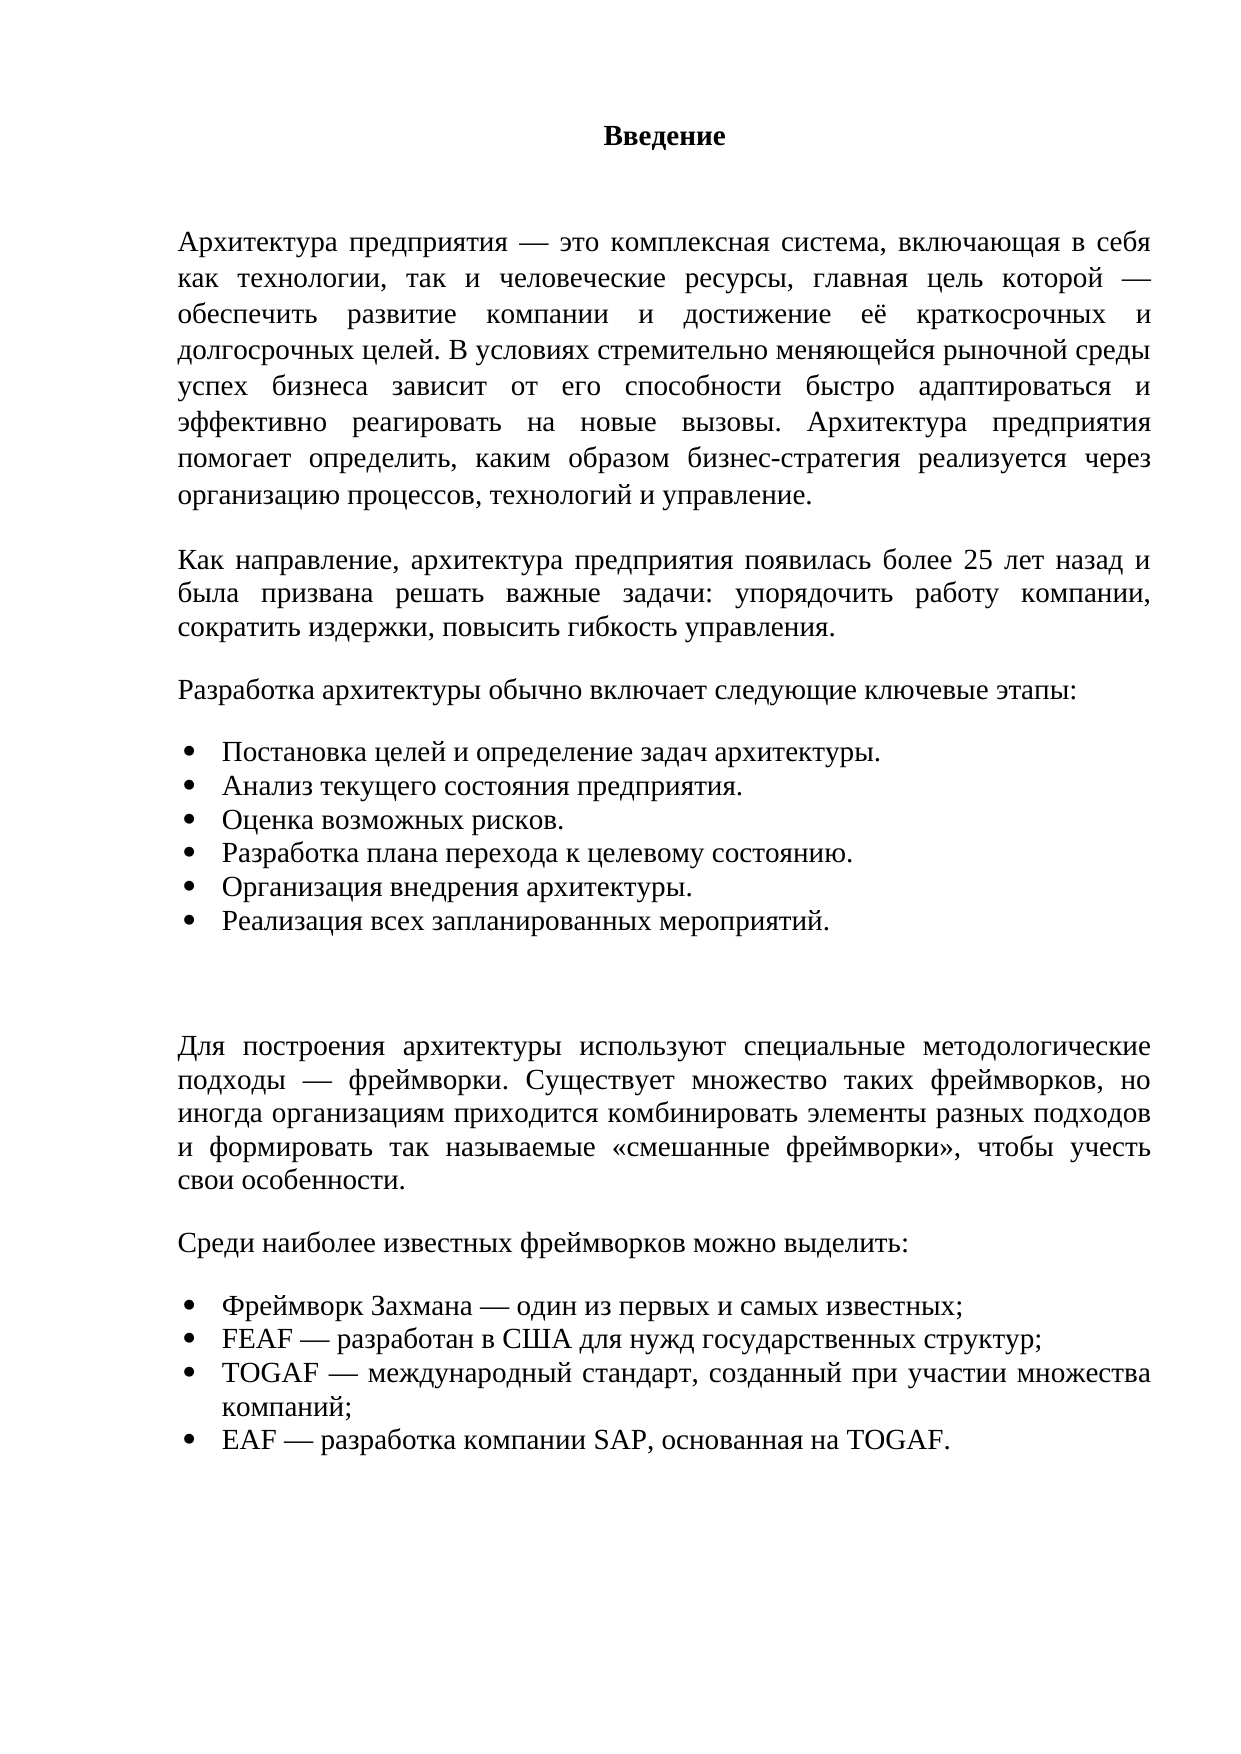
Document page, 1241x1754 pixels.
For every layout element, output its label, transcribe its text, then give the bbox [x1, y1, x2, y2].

text Архитектура предприятия — это комплексная система, включающая в себя как технологии, так и человеческие ресурсы, главная цель которой — обеспечить развитие компании и достижение её краткосрочных и долгосрочных целей. В условиях стремительно меняющейся рыночной среды успех бизнеса зависит от его способности быстро адаптироваться и эффективно реагировать на новые вызовы. Архитектура предприятия помогает определить, каким образом бизнес-стратегия реализуется через организацию процессов, технологий и управление. [177, 224, 1152, 510]
text Введение [177, 118, 1152, 152]
list Реализация всех запланированных мероприятий. [184, 903, 1152, 936]
list Оценка возможных рисков. [184, 802, 1152, 836]
text Для построения архитектуры используют специальные методологические подходы — фреймворки. Существует множество таких фреймворков, но иногда организациям приходится комбинировать элементы разных подходов и формировать так называемые «смешанные фреймворки», чтобы учесть свои особенности. [177, 1028, 1152, 1196]
text Среди наиболее известных фреймворков можно выделить: [177, 1225, 1152, 1259]
list Фреймворк Захмана — один из первых и самых известных; [184, 1288, 1152, 1322]
list Разработка плана перехода к целевому состоянию. [184, 836, 1152, 869]
list FEAF — разработан в США для нужд государственных структур; [184, 1322, 1152, 1355]
list EAF — разработка компании SAP, основанная на TOGAF. [184, 1422, 1152, 1456]
list Анализ текущего состояния предприятия. [184, 768, 1152, 802]
list Постановка целей и определение задач архитектуры. [184, 734, 1152, 768]
text Разработка архитектуры обычно включает следующие ключевые этапы: [177, 672, 1152, 705]
list Организация внедрения архитектуры. [184, 869, 1152, 903]
list TOGAF — международный стандарт, созданный при участии множества компаний; [184, 1355, 1152, 1422]
text Как направление, архитектура предприятия появилась более 25 лет назад и была призвана решать важные задачи: упорядочить работу компании, сократить издержки, повысить гибкость управления. [177, 542, 1152, 643]
